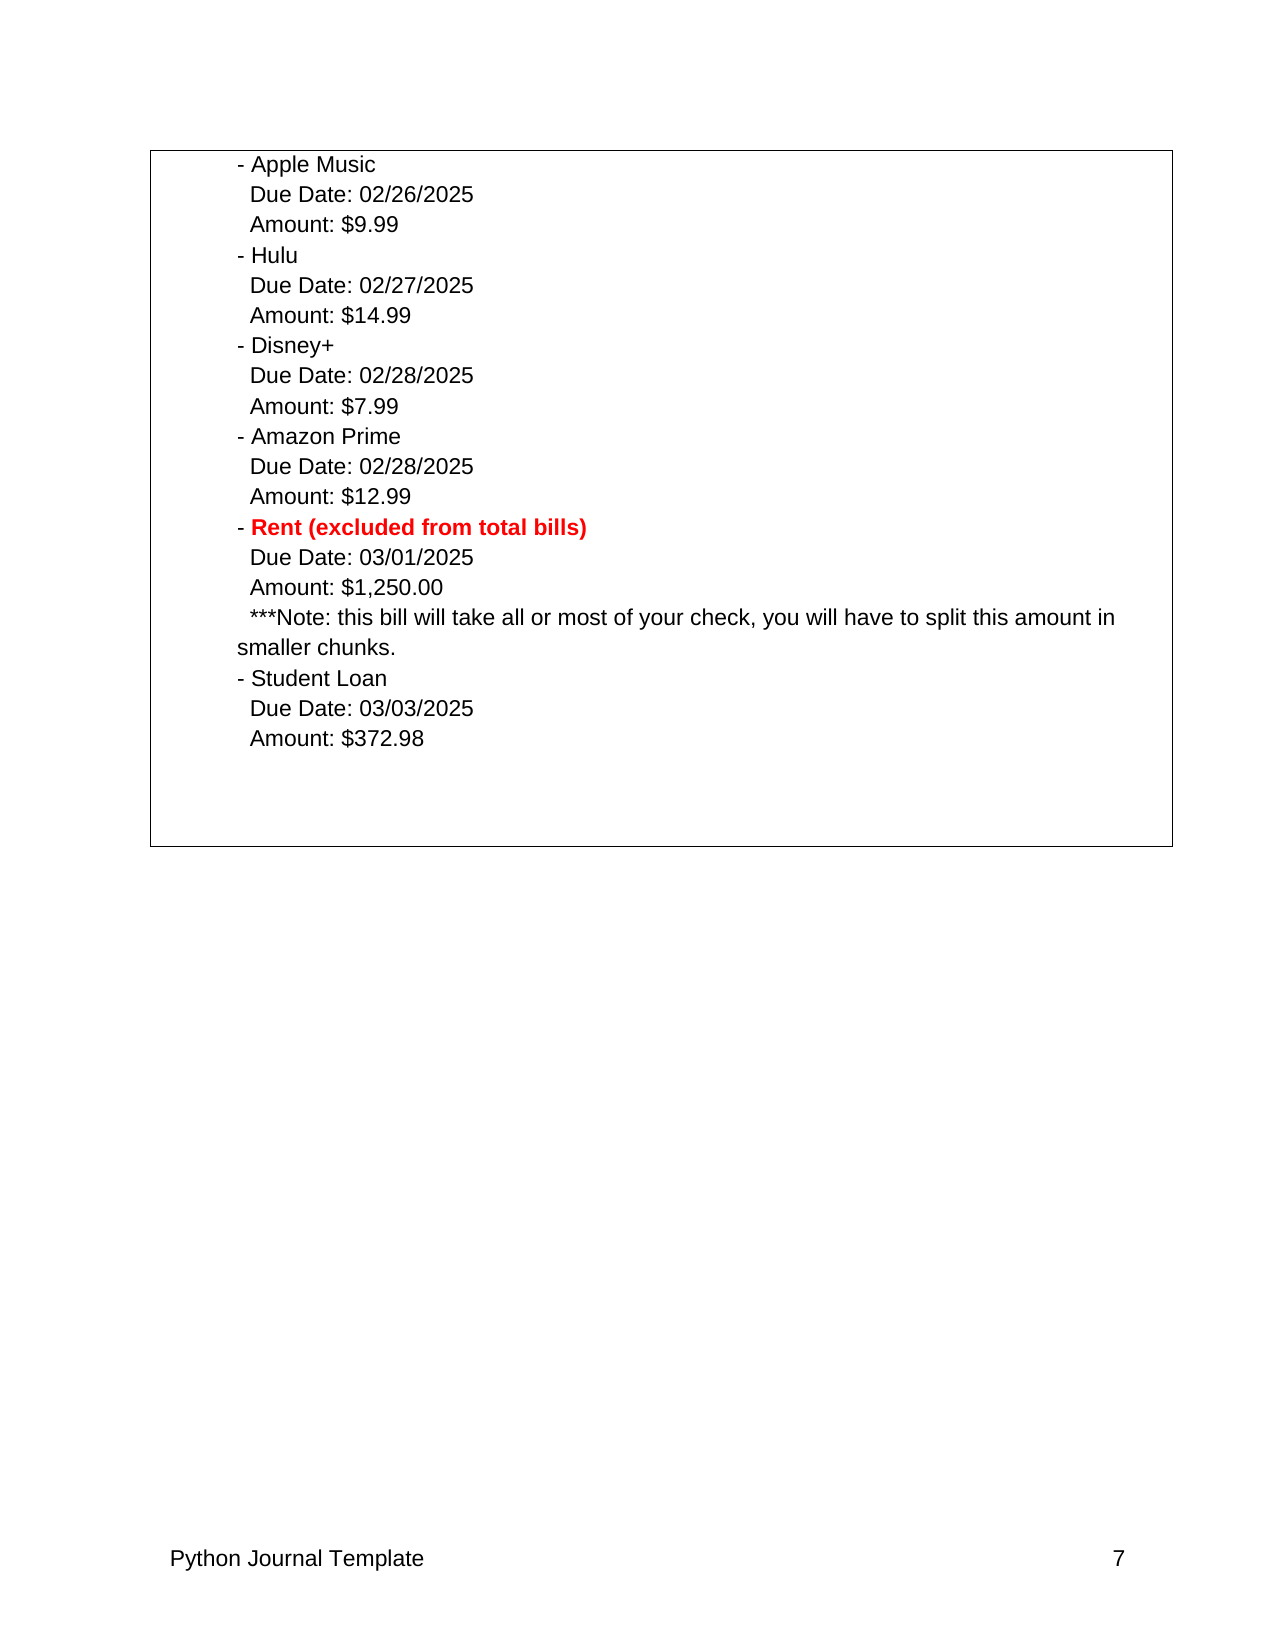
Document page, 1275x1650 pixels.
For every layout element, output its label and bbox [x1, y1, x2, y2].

table_cell [151, 151, 1172, 846]
